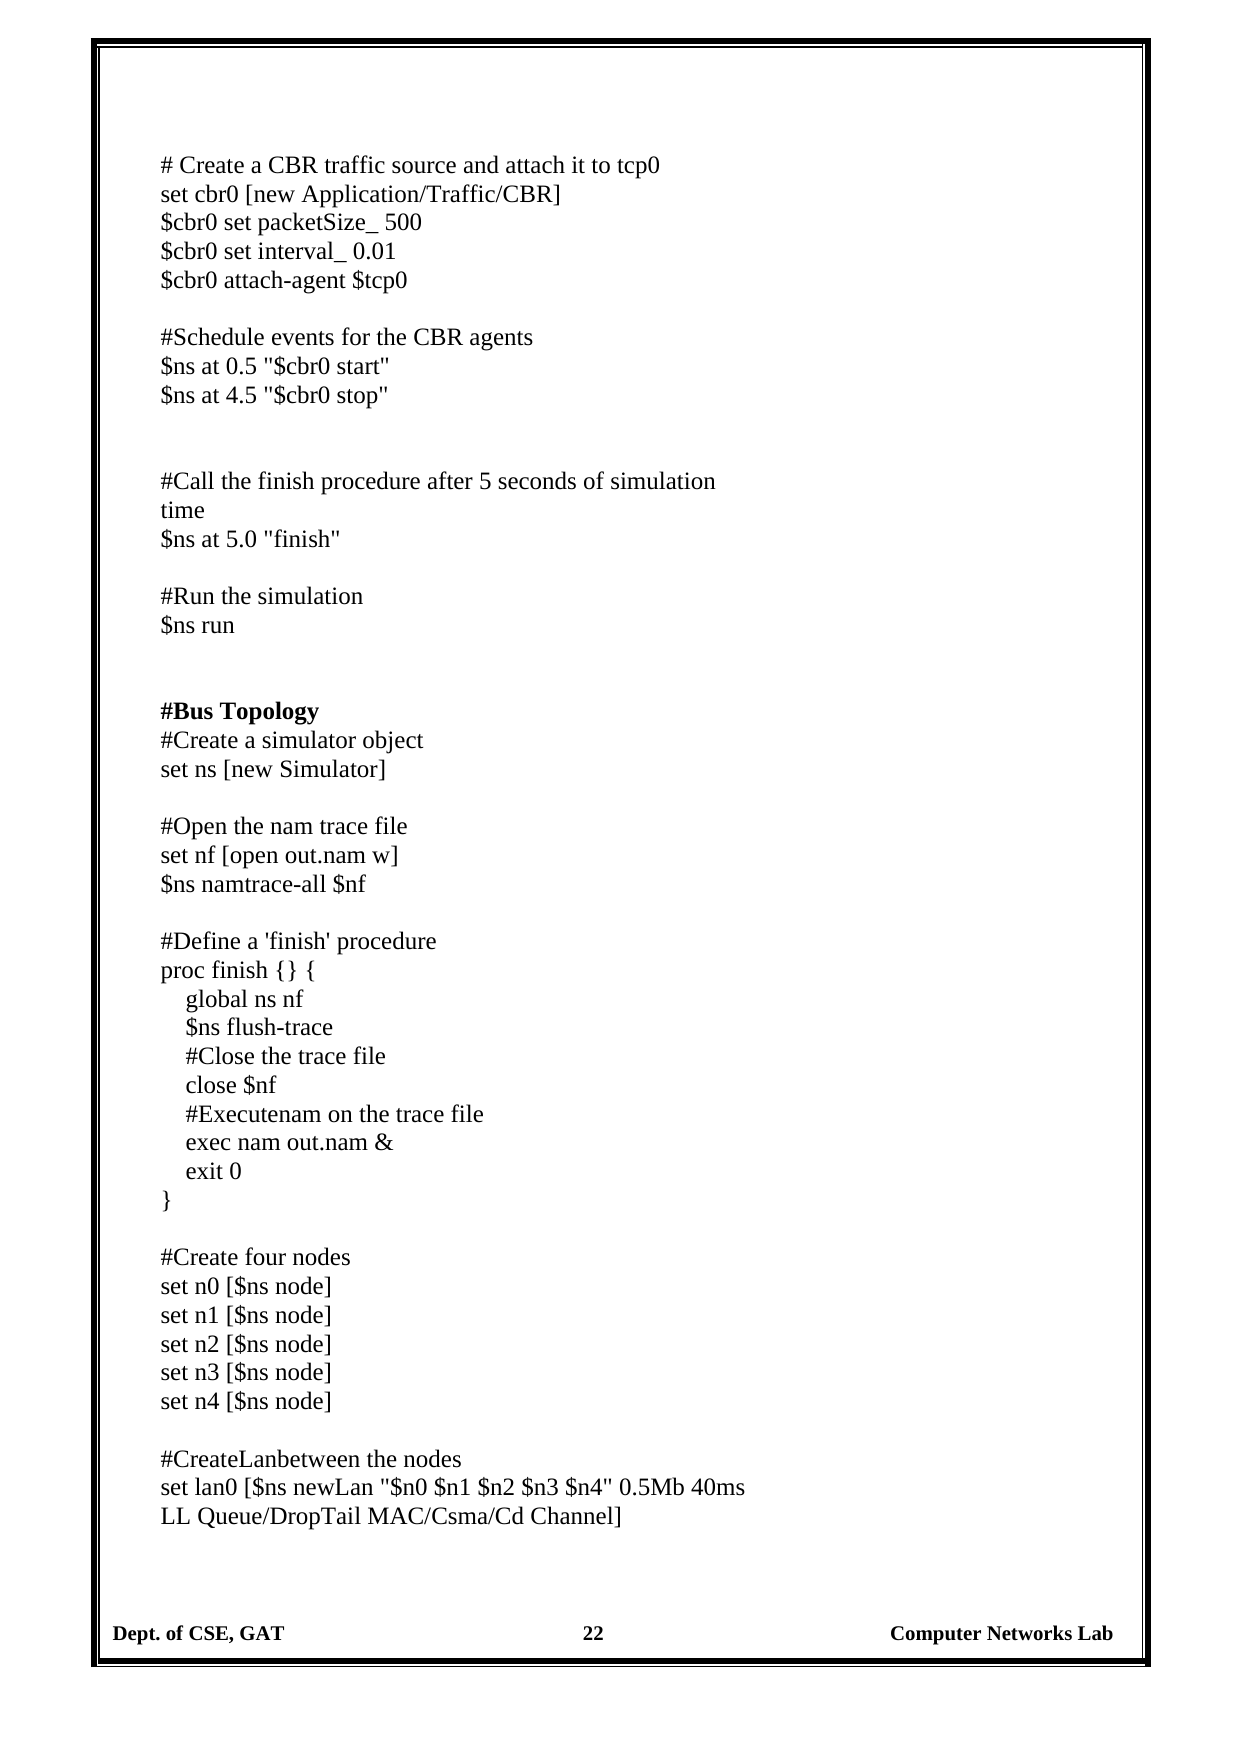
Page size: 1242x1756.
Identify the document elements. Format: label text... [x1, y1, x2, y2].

subtitle #Create four nodes [160, 1242, 759, 1271]
subtitle set lan0 [$ns newLan "$n0 $n1 $n2 $n3 $n4" 0.5Mb 40ms LL Queue/DropTail MAC/Csma/Cd Channel] [160, 1472, 759, 1530]
subtitle $ns namtrace-all $nf [160, 869, 759, 897]
subtitle $ns at 0.5 "$cbr0 start" [160, 351, 759, 380]
subtitle #Create a simulator object [160, 725, 759, 754]
subtitle #Close the trace file [160, 1041, 759, 1070]
subtitle set n0 [$ns node] [160, 1271, 759, 1300]
subtitle #Executenam on the trace file [160, 1099, 759, 1127]
subtitle $cbr0 attach-agent $tcp0 [160, 265, 759, 294]
subtitle set cbr0 [new Application/Traffic/CBR] [160, 179, 759, 207]
subtitle proc finish {} { [160, 955, 759, 984]
subtitle $ns at 5.0 "finish" [160, 524, 759, 552]
subtitle $cbr0 set interval_ 0.01 [160, 236, 759, 265]
subtitle set n3 [$ns node] [160, 1357, 759, 1386]
subtitle } [160, 1185, 759, 1214]
subtitle global ns nf [160, 984, 759, 1012]
subtitle #Run the simulation [160, 581, 759, 610]
subtitle #Open the nam trace file [160, 811, 759, 840]
subtitle $ns at 4.5 "$cbr0 stop" [160, 380, 759, 409]
subtitle exit 0 [160, 1156, 759, 1185]
subtitle exec nam out.nam & [160, 1127, 759, 1156]
subtitle set n1 [$ns node] [160, 1300, 759, 1329]
subtitle #Call the finish procedure after 5 seconds of simulation time [160, 466, 759, 524]
subtitle #Define a 'finish' procedure [160, 926, 759, 955]
subtitle $cbr0 set packetSize_ 500 [160, 207, 759, 236]
subtitle set n2 [$ns node] [160, 1329, 759, 1357]
subtitle set n4 [$ns node] [160, 1386, 759, 1415]
subtitle #Schedule events for the CBR agents [160, 322, 759, 351]
subtitle #CreateLanbetween the nodes [160, 1444, 759, 1472]
subtitle # Create a CBR traffic source and attach it to tcp0 [160, 150, 759, 179]
subtitle set ns [new Simulator] [160, 754, 759, 782]
subtitle #Bus Topology [160, 696, 759, 725]
subtitle set nf [open out.nam w] [160, 840, 759, 869]
subtitle close $nf [160, 1070, 759, 1099]
subtitle $ns flush-trace [160, 1012, 759, 1041]
subtitle $ns run [160, 610, 759, 639]
